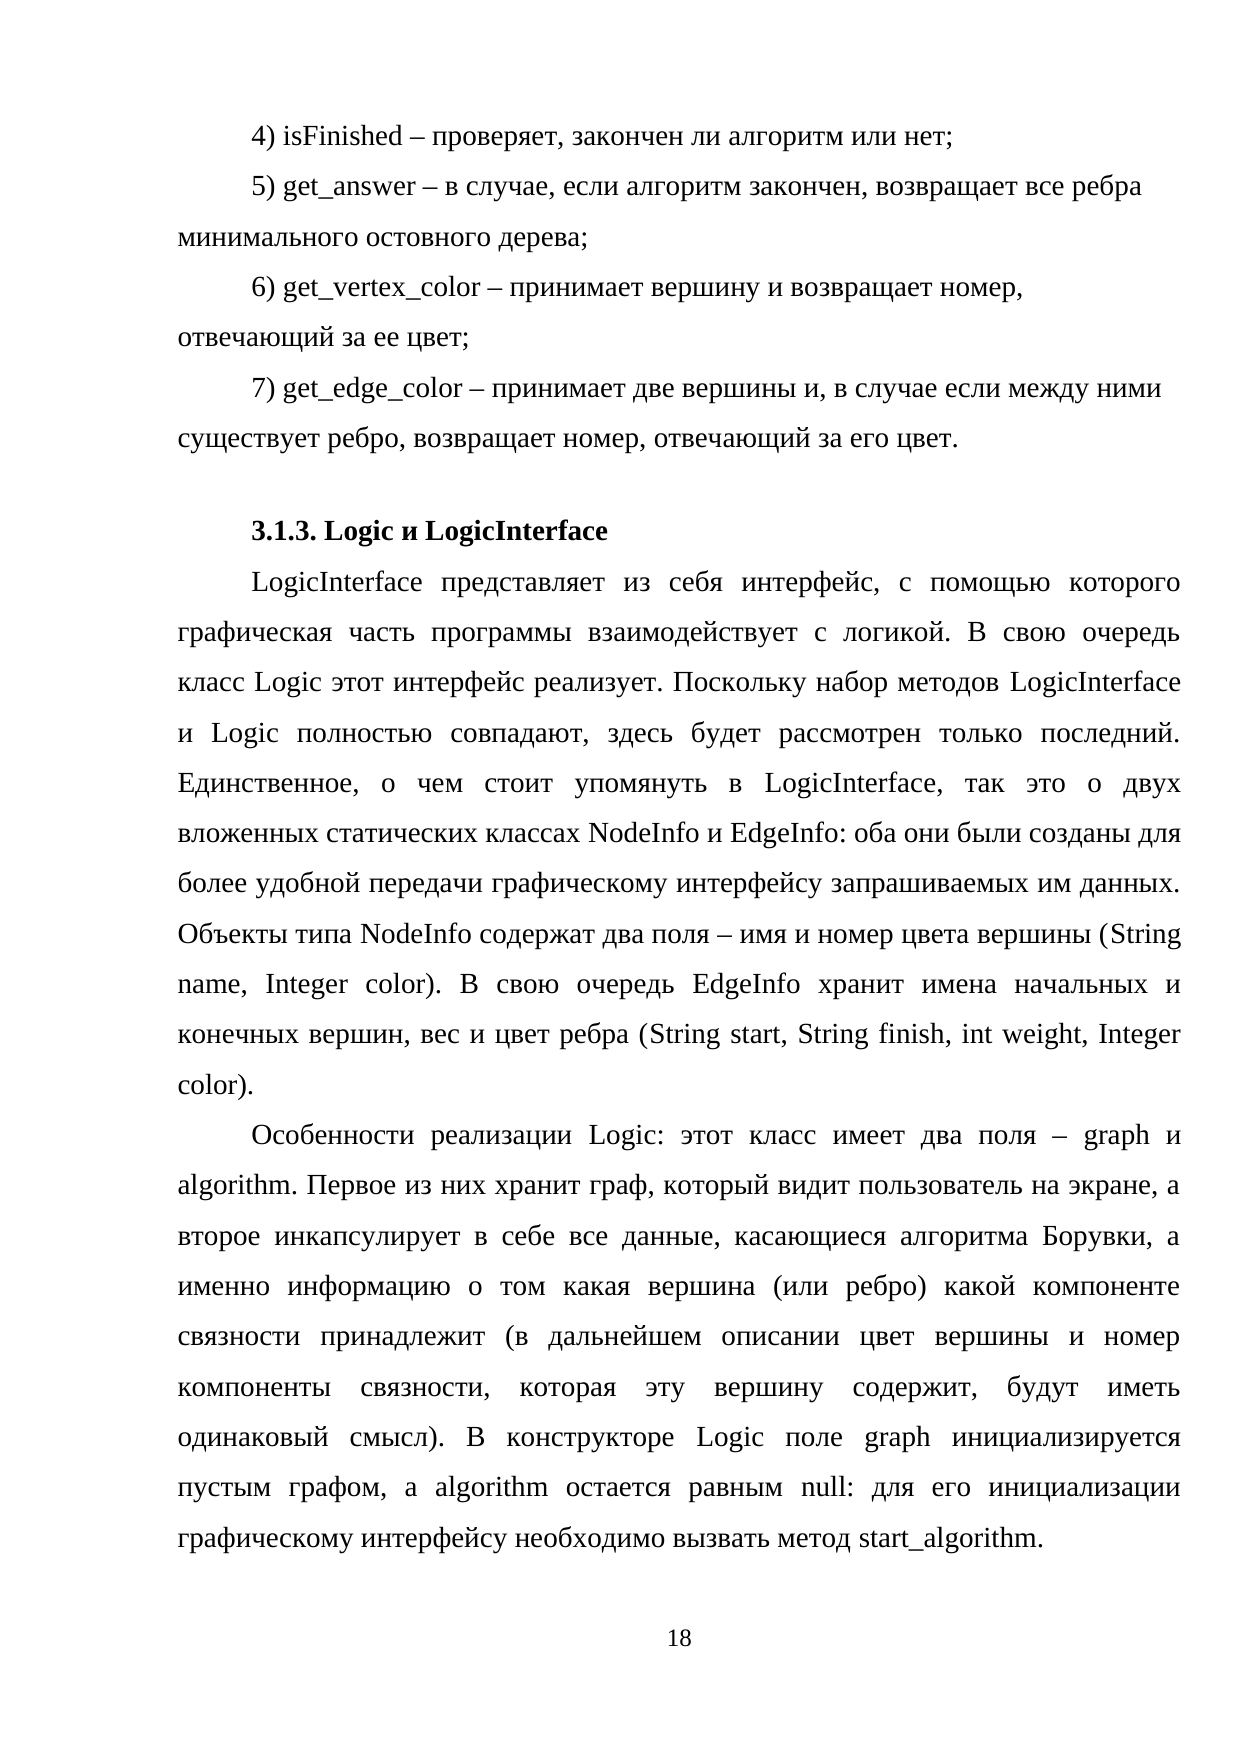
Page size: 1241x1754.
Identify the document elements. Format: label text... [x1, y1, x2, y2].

text Особенности реализации Logic: этот класс имеет два поля – graph и algorithm. Первое из них хранит граф, который видит пользователь на экране, а второе инкапсулирует в себе все данные, касающиеся алгоритма Борувки, а именно информацию о том какая вершина (или ребро) какой компоненте связности принадлежит (в дальнейшем описании цвет вершины и номер компоненты связности, которая эту вершину содержит, будут иметь одинаковый смысл). В конструкторе Logic поле graph инициализируется пустым графом, а algorithm остается равным null: для его инициализации графическому интерфейсу необходимо вызвать метод start_algorithm. [177, 1117, 1181, 1553]
text 6) get_vertex_color – принимает вершину и возвращает номер, отвечающий за ее цвет; [177, 269, 1181, 353]
text LogicInterface представляет из себя интерфейс, с помощью которого графическая часть программы взаимодействует с логикой. В свою очередь класс Logic этот интерфейс реализует. Поскольку набор методов LogicInterface и Logic полностью совпадают, здесь будет рассмотрен только последний. Единственное, о чем стоит упомянуть в LogicInterface, так это о двух вложенных статических классах NodeInfo и EdgeInfo: оба они были созданы для более удобной передачи графическому интерфейсу запрашиваемых им данных. Объекты типа NodeInfo содержат два поля – имя и номер цвета вершины (String name, Integer color). В свою очередь EdgeInfo хранит имена начальных и конечных вершин, вес и цвет ребра (String start, String finish, int weight, Integer color). [177, 564, 1181, 1100]
text 5) get_answer – в случае, если алгоритм закончен, возвращает все ребра минимального остовного дерева; [177, 168, 1181, 252]
text 3.1.3. Logic и LogicInterface [177, 513, 1181, 547]
text 4) isFinished – проверяет, закончен ли алгоритм или нет; [177, 118, 1181, 152]
text 7) get_edge_color – принимает две вершины и, в случае если между ними существует ребро, возвращает номер, отвечающий за его цвет. [177, 370, 1181, 453]
